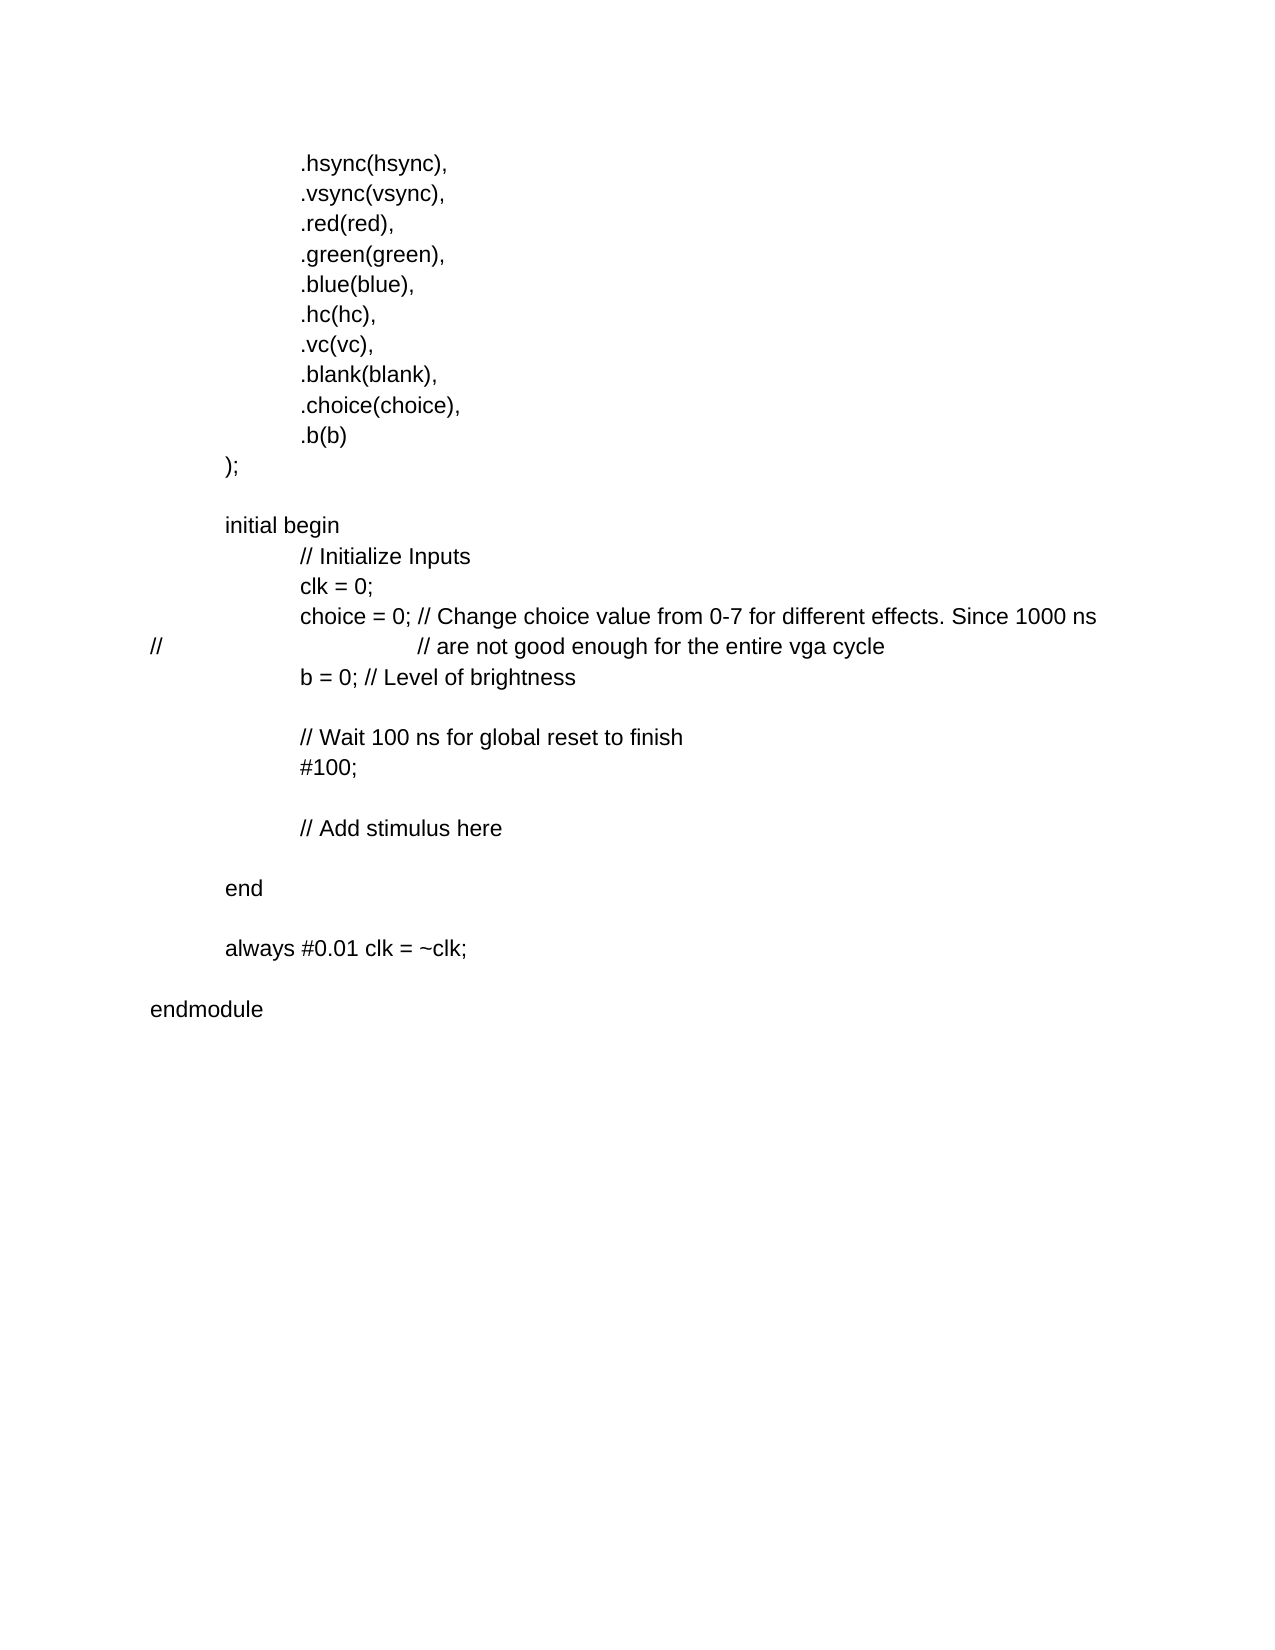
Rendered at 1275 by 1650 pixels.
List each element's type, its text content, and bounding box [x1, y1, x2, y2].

text .red(red), [150, 210, 1125, 237]
text .hc(hc), [150, 301, 1125, 327]
text always #0.01 clk = ~clk; [150, 935, 1125, 962]
text .blank(blank), [150, 361, 1125, 388]
text choice = 0; // Change choice value from 0-7 for different effects. Since 1000 ns // // are not good enough for the entire vga cycle [150, 603, 1125, 660]
text .hsync(hsync), [150, 150, 1125, 176]
text // Add stimulus here [150, 814, 1125, 841]
text initial begin [150, 512, 1125, 539]
text .b(b) [150, 422, 1125, 448]
text ); [150, 452, 1125, 478]
text end [150, 875, 1125, 901]
text .vc(vc), [150, 331, 1125, 358]
text endmodule [150, 996, 1125, 1022]
text .blue(blue), [150, 271, 1125, 297]
text b = 0; // Level of brightness [150, 663, 1125, 690]
text // Wait 100 ns for global reset to finish [150, 724, 1125, 750]
text .vsync(vsync), [150, 180, 1125, 207]
text .choice(choice), [150, 392, 1125, 418]
text clk = 0; [150, 573, 1125, 599]
text // Initialize Inputs [150, 543, 1125, 569]
text .green(green), [150, 241, 1125, 267]
text #100; [150, 754, 1125, 781]
